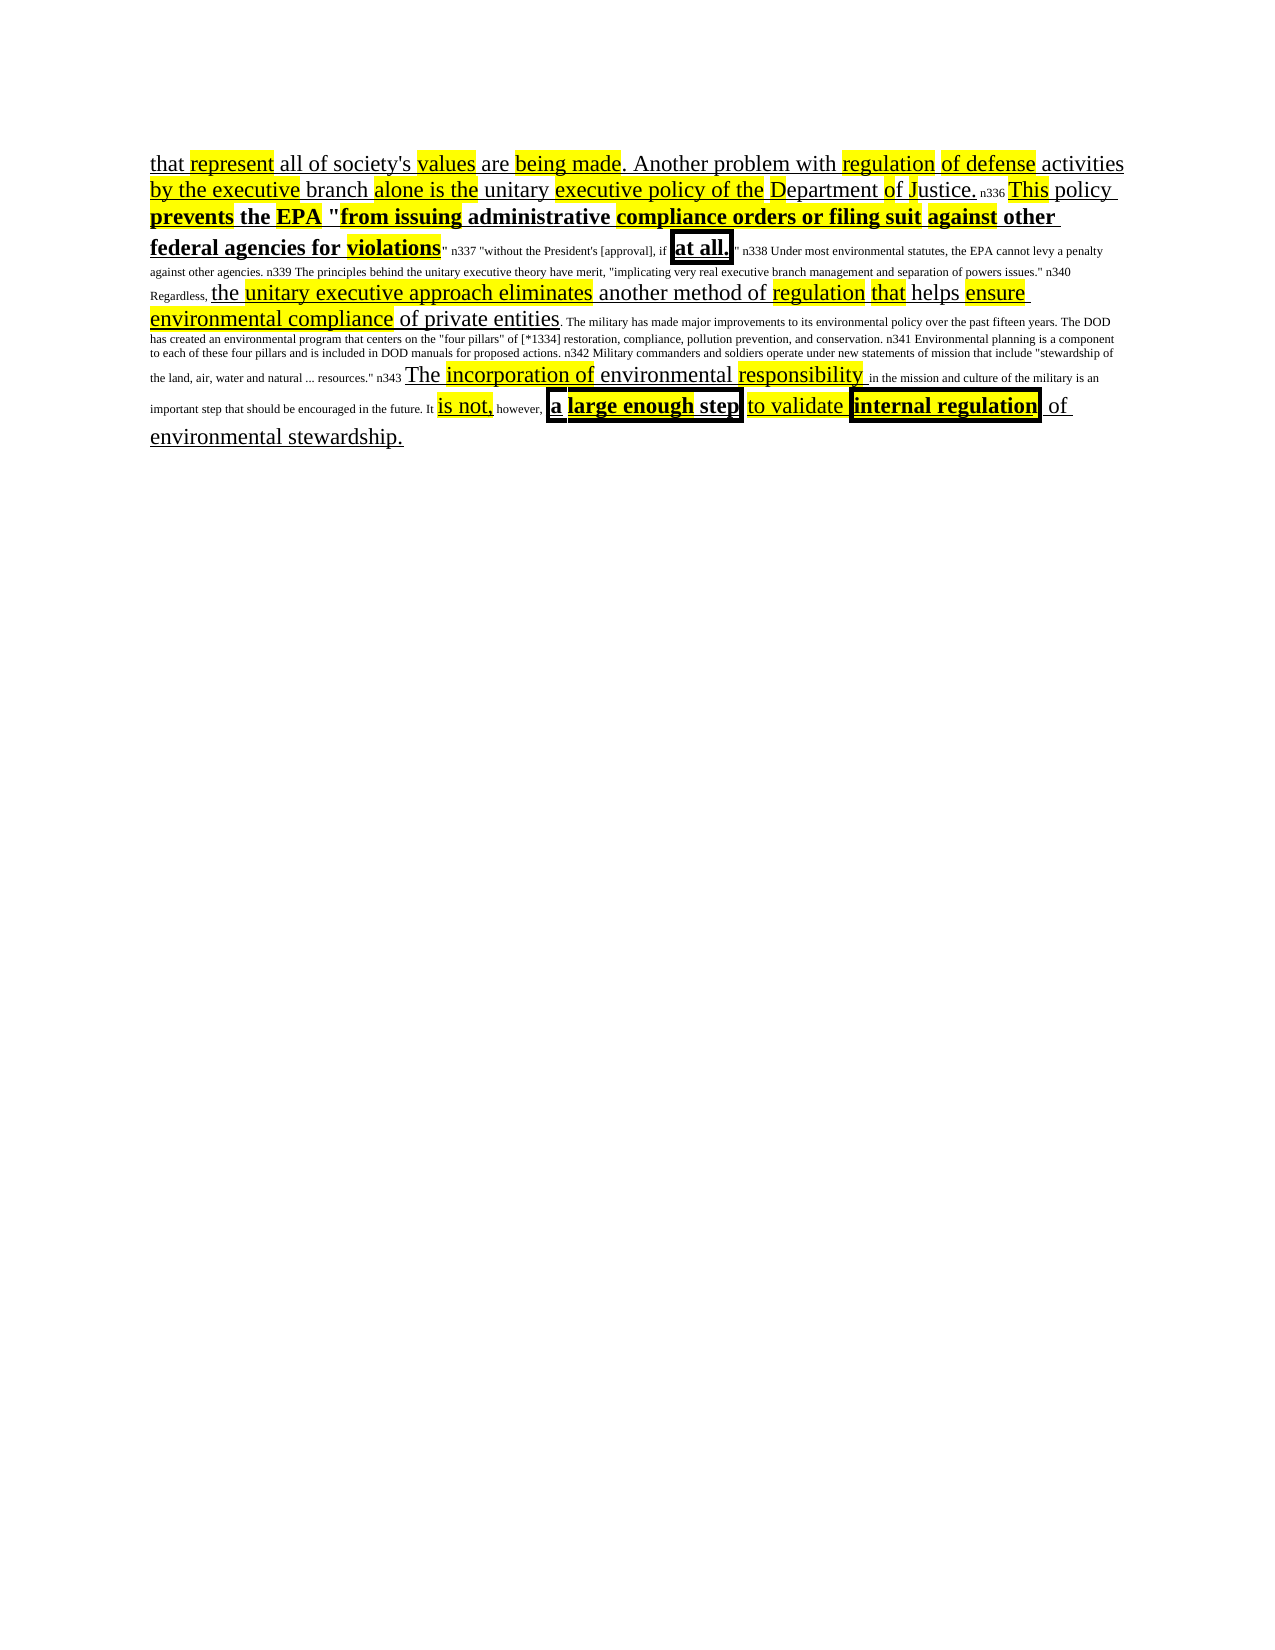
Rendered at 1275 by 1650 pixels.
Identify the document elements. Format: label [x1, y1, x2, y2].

text [150, 150, 1125, 449]
